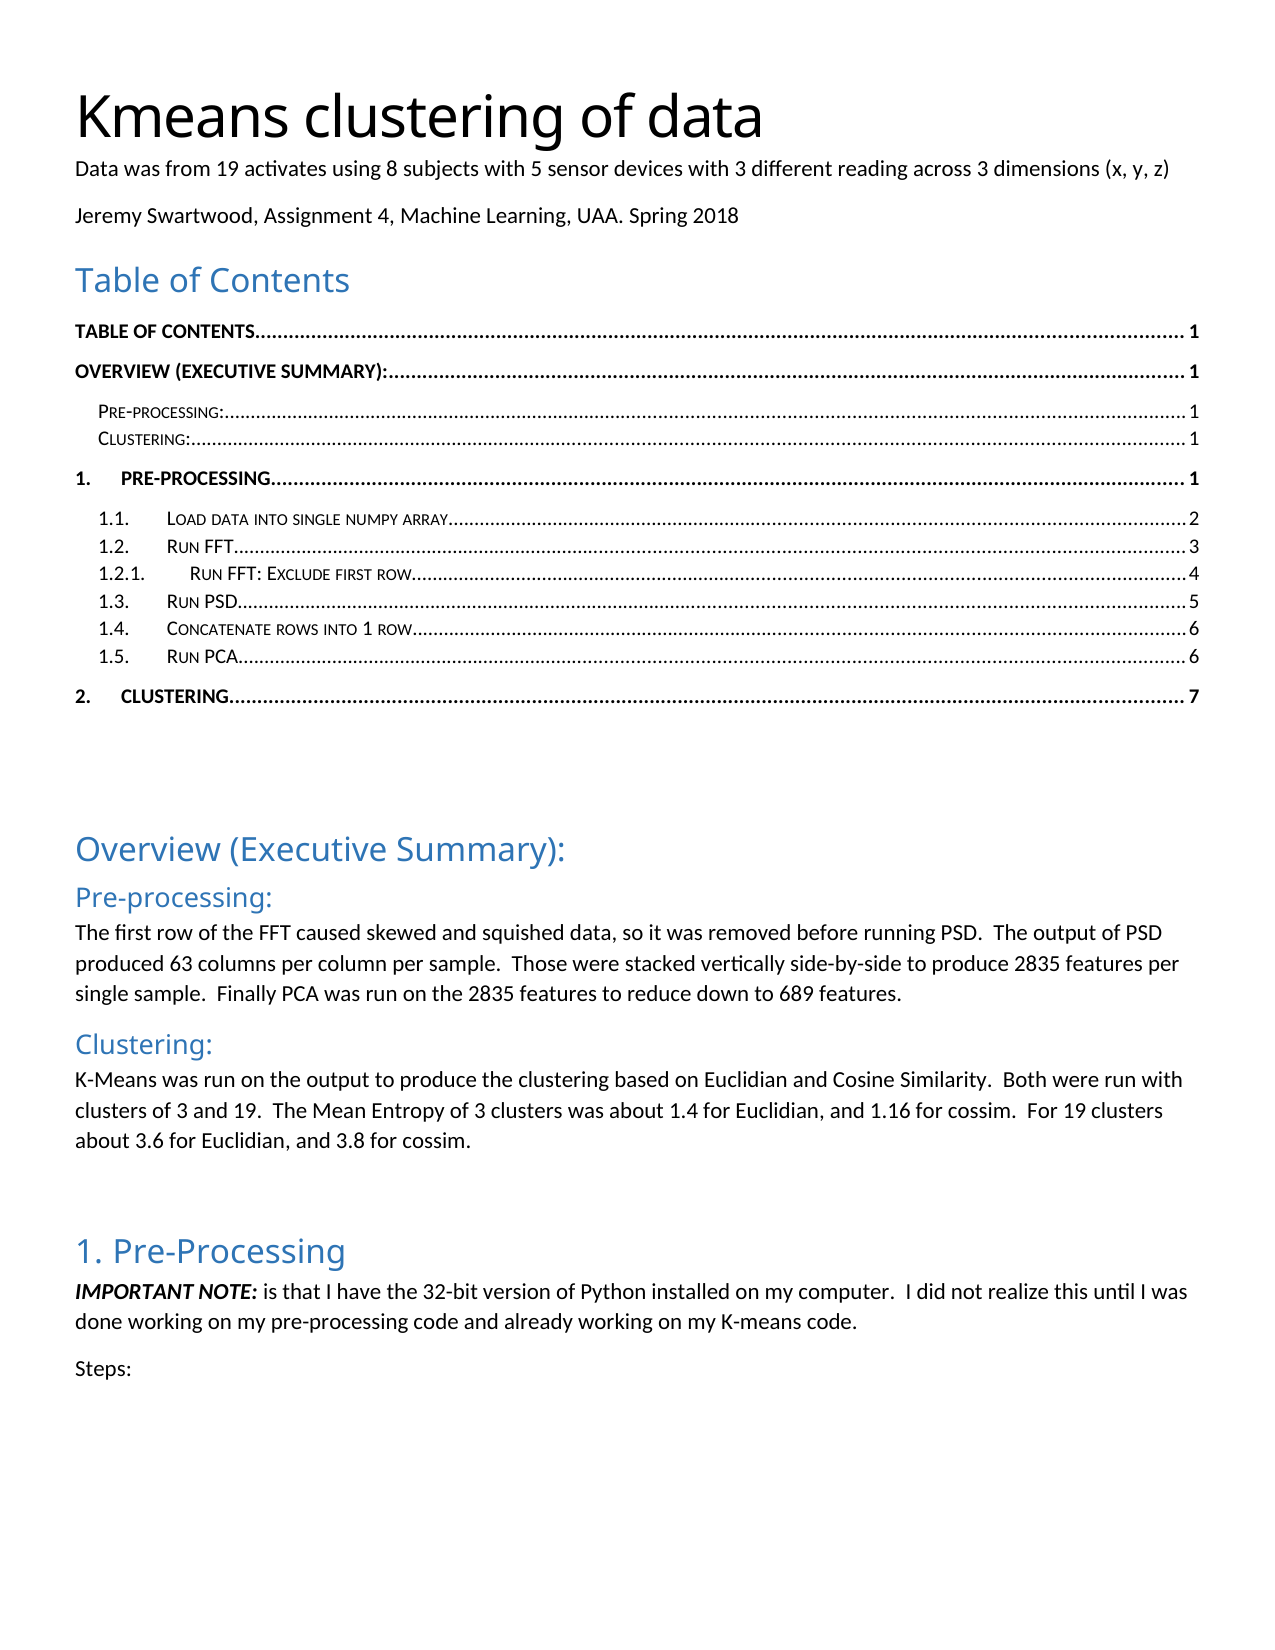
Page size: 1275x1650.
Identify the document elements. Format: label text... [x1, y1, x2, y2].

subtitle Pre-Processing [75, 1228, 1200, 1273]
subtitle Pre-processing: [75, 879, 1200, 916]
text Pre-processing: 1 [98, 398, 1200, 423]
text The first row of the FFT caused skewed and squished data, so it was removed before running PSD. The output of PSD produced 63 columns per column per sample. Those were stacked vertically side-by-side to produce 2835 features per single sample. Finally PCA was run on the 2835 features to reduce down to 689 features. [75, 918, 1200, 1007]
text Data was from 19 activates using 8 subjects with 5 sensor devices with 3 different reading across 3 dimensions (x, y, z) [75, 154, 1200, 182]
text 1.4. Concatenate rows into 1 row. 6 [98, 616, 1200, 641]
text Clustering: 1 [98, 425, 1200, 451]
text IMPORTANT NOTE: is that I have the 32-bit version of Python installed on my computer. I did not realize this until I was done working on my pre-processing code and already working on my K-means code. [75, 1277, 1200, 1335]
text 1. Pre-Processing 1 [75, 465, 1200, 491]
text 1.3. Run PSD 5 [98, 588, 1200, 613]
text Overview (Executive Summary): 1 [75, 358, 1200, 383]
text K-Means was run on the output to produce the clustering based on Euclidian and Cosine Similarity. Both were run with clusters of 3 and 19. The Mean Entropy of 3 clusters was about 1.4 for Euclidian, and 1.16 for cossim. For 19 clusters about 3.6 for Euclidian, and 3.8 for cossim. [75, 1066, 1200, 1154]
text 1.5. Run PCA 6 [98, 643, 1200, 669]
title Kmeans clustering of data [75, 75, 1200, 154]
text Table of Contents 1 [75, 318, 1200, 343]
text 1.2.1. Run FFT: Exclude first row 4 [98, 560, 1200, 586]
subtitle Overview (Executive Summary): [75, 826, 1200, 871]
text 2. Clustering 7 [75, 683, 1200, 709]
text Jeremy Swartwood, Assignment 4, Machine Learning, UAA. Spring 2018 [75, 201, 1200, 229]
subtitle Table of Contents [75, 257, 1200, 302]
subtitle Clustering: [75, 1026, 1200, 1063]
text 1.1. Load data into single numpy array 2 [98, 505, 1200, 531]
text Steps: [75, 1354, 1200, 1382]
text 1.2. Run FFT 3 [98, 533, 1200, 558]
